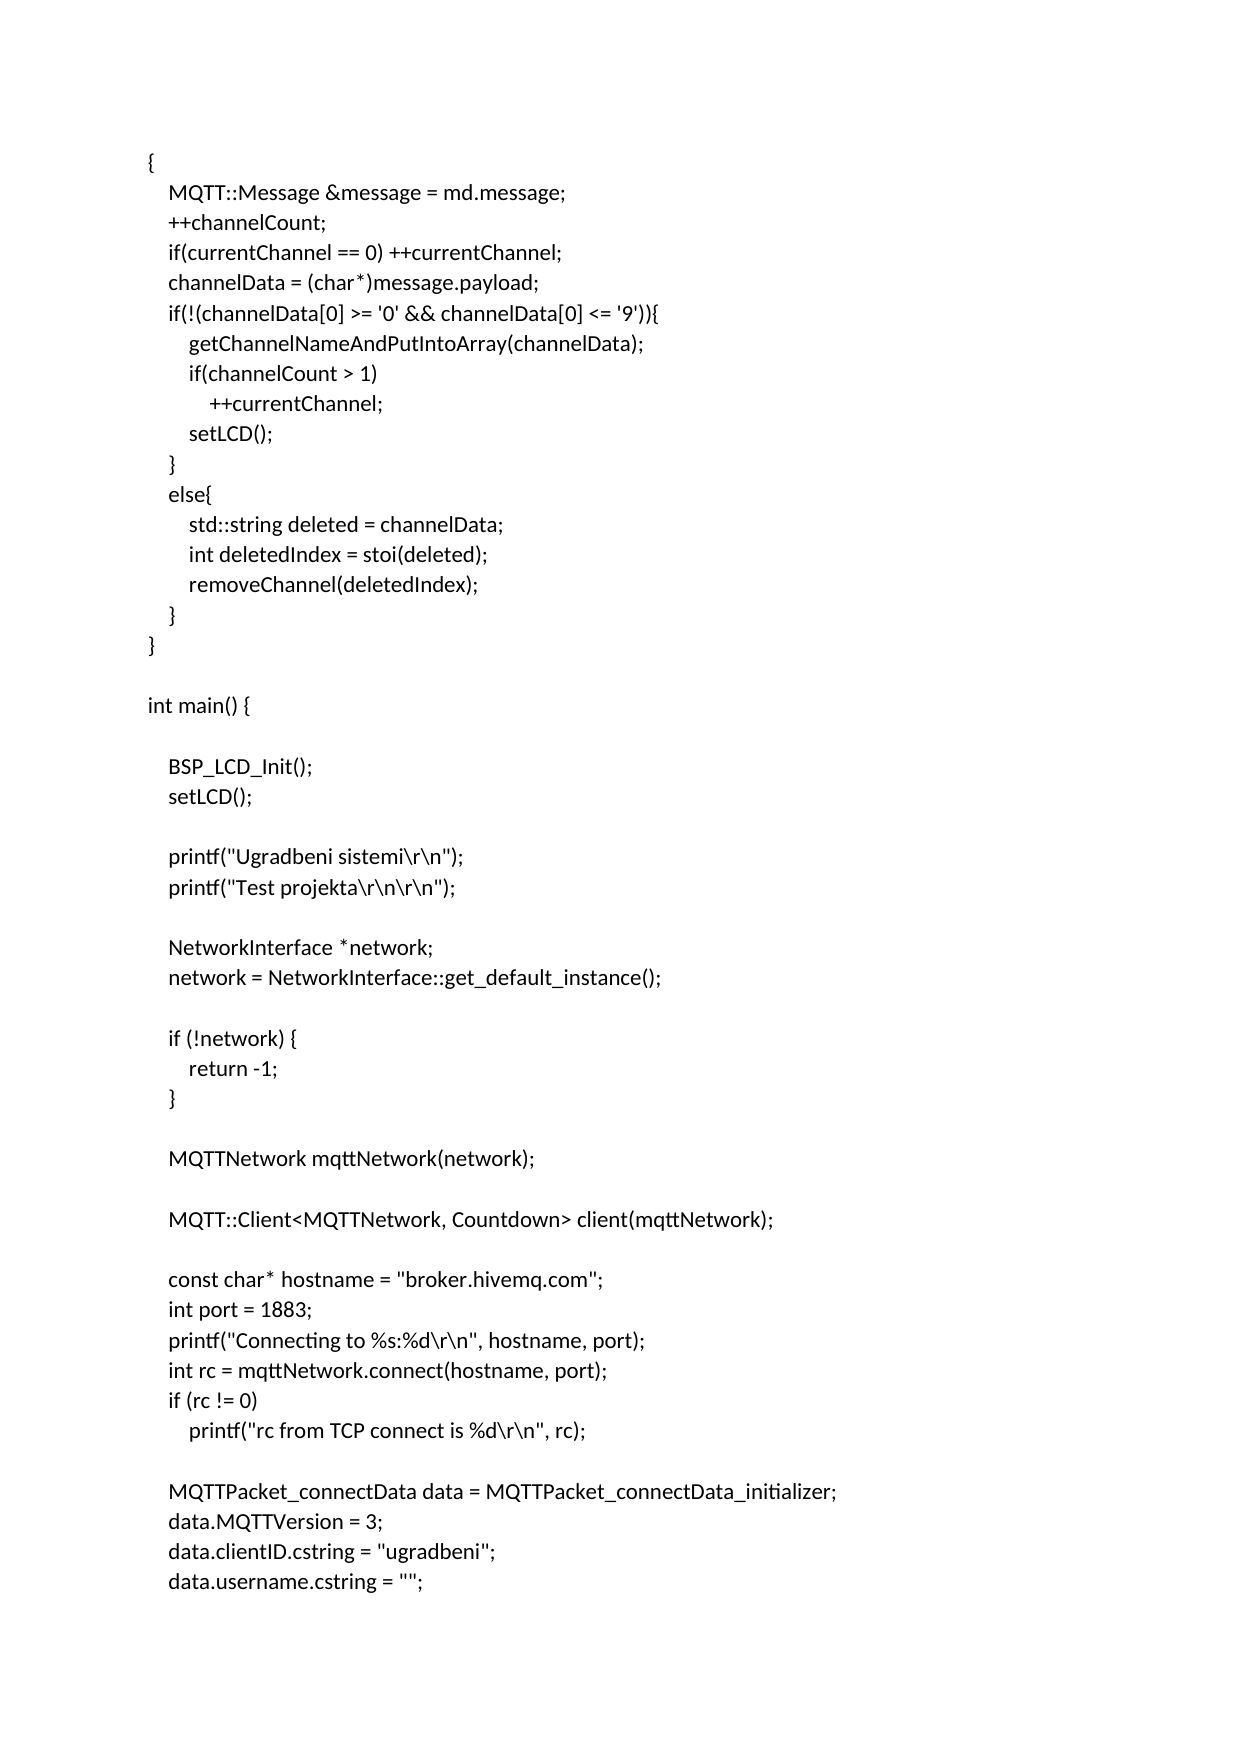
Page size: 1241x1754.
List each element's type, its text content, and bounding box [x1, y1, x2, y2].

text MQTTPacket_connectData data = MQTTPacket_connectData_initializer; [148, 1477, 1093, 1505]
text } [148, 631, 1093, 659]
text setLCD(); [148, 419, 1093, 447]
text int rc = mqttNetwork.connect(hostname, port); [148, 1356, 1093, 1384]
text MQTT::Message &message = md.message; [148, 178, 1093, 206]
text } [148, 450, 1093, 478]
text printf("Ugradbeni sistemi\r\n"); [148, 842, 1093, 870]
text channelData = (char*)message.payload; [148, 268, 1093, 296]
text return -1; [148, 1054, 1093, 1082]
text const char* hostname = "broker.hivemq.com"; [148, 1265, 1093, 1293]
text int main() { [148, 691, 1093, 719]
text if (!network) { [148, 1024, 1093, 1052]
text MQTTNetwork mqttNetwork(network); [148, 1144, 1093, 1172]
text NetworkInterface *network; [148, 933, 1093, 961]
text BSP_LCD_Init(); [148, 752, 1093, 780]
text removeChannel(deletedIndex); [148, 571, 1093, 598]
text int port = 1883; [148, 1296, 1093, 1323]
text MQTT::Client<MQTTNetwork, Countdown> client(mqttNetwork); [148, 1205, 1093, 1233]
text network = NetworkInterface::get_default_instance(); [148, 963, 1093, 991]
text printf("rc from TCP connect is %d\r\n", rc); [148, 1416, 1093, 1444]
text else{ [148, 480, 1093, 508]
text if(channelCount > 1) [148, 359, 1093, 387]
text printf("Connecting to %s:%d\r\n", hostname, port); [148, 1326, 1093, 1354]
text ++channelCount; [148, 208, 1093, 236]
text printf("Test projekta\r\n\r\n"); [148, 873, 1093, 901]
text if(!(channelData[0] >= '0' && channelData[0] <= '9')){ [148, 299, 1093, 327]
text if (rc != 0) [148, 1386, 1093, 1414]
text data.clientID.cstring = "ugradbeni"; [148, 1537, 1093, 1565]
text getChannelNameAndPutIntoArray(channelData); [148, 329, 1093, 357]
text data.MQTTVersion = 3; [148, 1507, 1093, 1535]
text { [148, 148, 1093, 176]
text } [148, 1084, 1093, 1112]
text if(currentChannel == 0) ++currentChannel; [148, 238, 1093, 266]
text data.username.cstring = ""; [148, 1567, 1093, 1595]
text ++currentChannel; [148, 389, 1093, 417]
text setLCD(); [148, 782, 1093, 810]
text int deletedIndex = stoi(deleted); [148, 540, 1093, 568]
text std::string deleted = channelData; [148, 510, 1093, 538]
text } [148, 601, 1093, 629]
